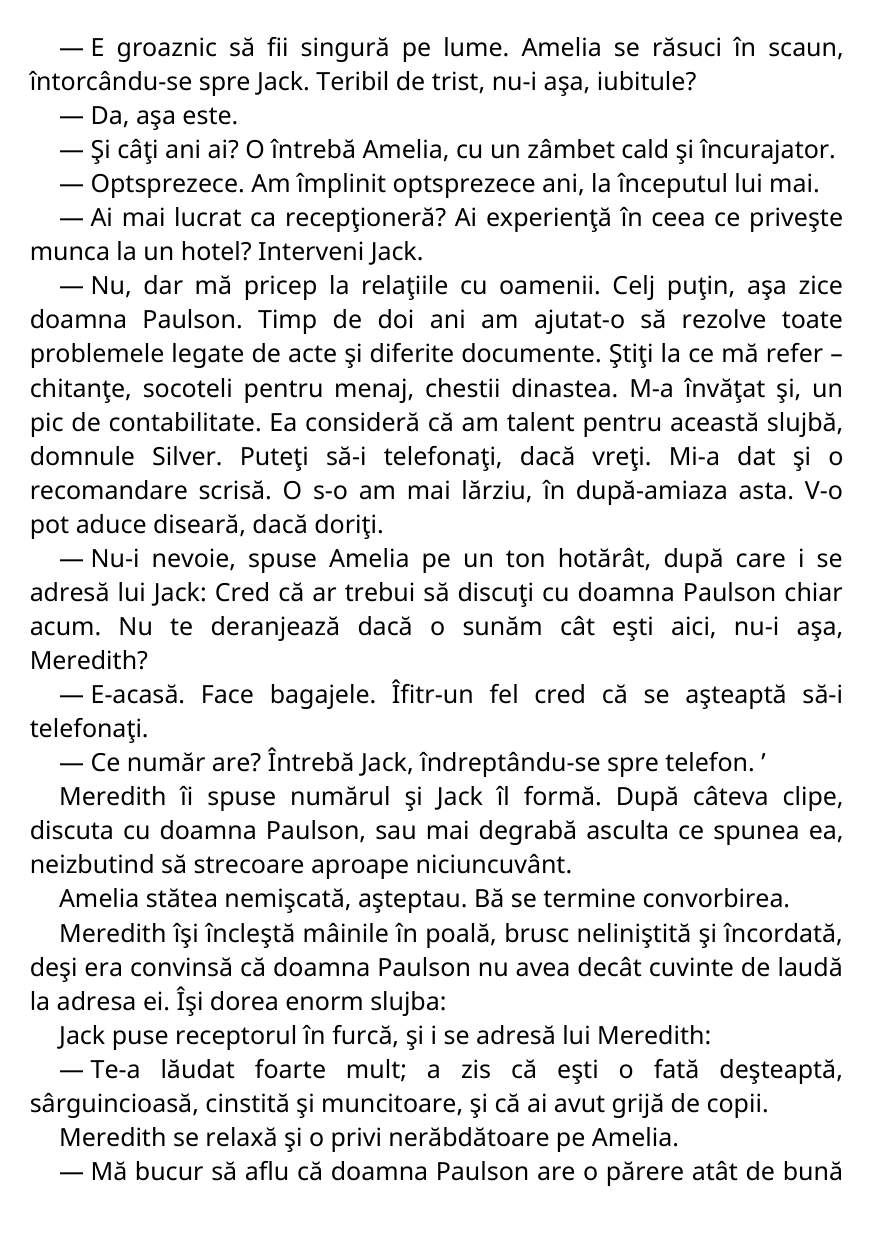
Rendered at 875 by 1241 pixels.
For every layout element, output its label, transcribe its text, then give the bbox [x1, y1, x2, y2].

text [29, 1154, 844, 1188]
text — E groaznic să fii singură pe lume. Amelia se răsuci în scaun, întorcându-se spre Jack. Teribil de trist, nu-i aşa, iubitule? [29, 29, 844, 98]
text — Ce număr are? Întrebă Jack, îndreptându-se spre telefon. ’ [29, 745, 844, 779]
text — E-acasă. Face bagajele. Îfitr-un fel cred că se aşteaptă să-i telefonaţi. [29, 677, 844, 745]
text Meredith îşi încleştă mâinile în poală, brusc neliniştită şi încordată, deşi era convinsă că doamna Paulson nu avea decât cuvinte de laudă la adresa ei. Îşi dorea enorm slujba: [29, 915, 844, 1017]
text — Da, aşa este. [29, 98, 844, 132]
text — Nu-i nevoie, spuse Amelia pe un ton hotărât, după care i se adresă lui Jack: Cred că ar trebui să discuţi cu doamna Paulson chiar acum. Nu te deranjează dacă o sunăm cât eşti aici, nu-i aşa, Meredith? [29, 541, 844, 677]
text — Te-a lăudat foarte mult; a zis că eşti o fată deşteaptă, sârguincioasă, cinstită şi muncitoare, şi că ai avut grijă de copii. [29, 1051, 844, 1119]
text Jack puse receptorul în furcă, şi i se adresă lui Meredith: [29, 1017, 844, 1051]
text — Ai mai lucrat ca recepţioneră? Ai experienţă în ceea ce priveşte munca la un hotel? Interveni Jack. [29, 200, 844, 268]
text Meredith se relaxă şi o privi nerăbdătoare pe Amelia. [29, 1119, 844, 1154]
text — Şi câţi ani ai? O întrebă Amelia, cu un zâmbet cald şi încurajator. [29, 132, 844, 166]
text Meredith îi spuse numărul şi Jack îl formă. După câteva clipe, discuta cu doamna Paulson, sau mai degrabă asculta ce spunea ea, neizbutind să strecoare aproape niciuncuvânt. [29, 779, 844, 881]
text Amelia stătea nemişcată, aşteptau. Bă se termine convorbirea. [29, 881, 844, 915]
text — Optsprezece. Am împlinit optsprezece ani, la începutul lui mai. [29, 166, 844, 200]
text — Nu, dar mă pricep la relaţiile cu oamenii. Celj puţin, aşa zice doamna Paulson. Timp de doi ani am ajutat-o să rezolve toate problemele legate de acte şi diferite documente. Ştiţi la ce mă refer – chitanţe, socoteli pentru menaj, chestii dinastea. M-a învăţat şi, un pic de contabilitate. Ea consideră că am talent pentru această slujbă, domnule Silver. Puteţi să-i telefonaţi, dacă vreţi. Mi-a dat şi o recomandare scrisă. O s-o am mai lărziu, în după-amiaza asta. V-o pot aduce diseară, dacă doriţi. [29, 268, 844, 541]
